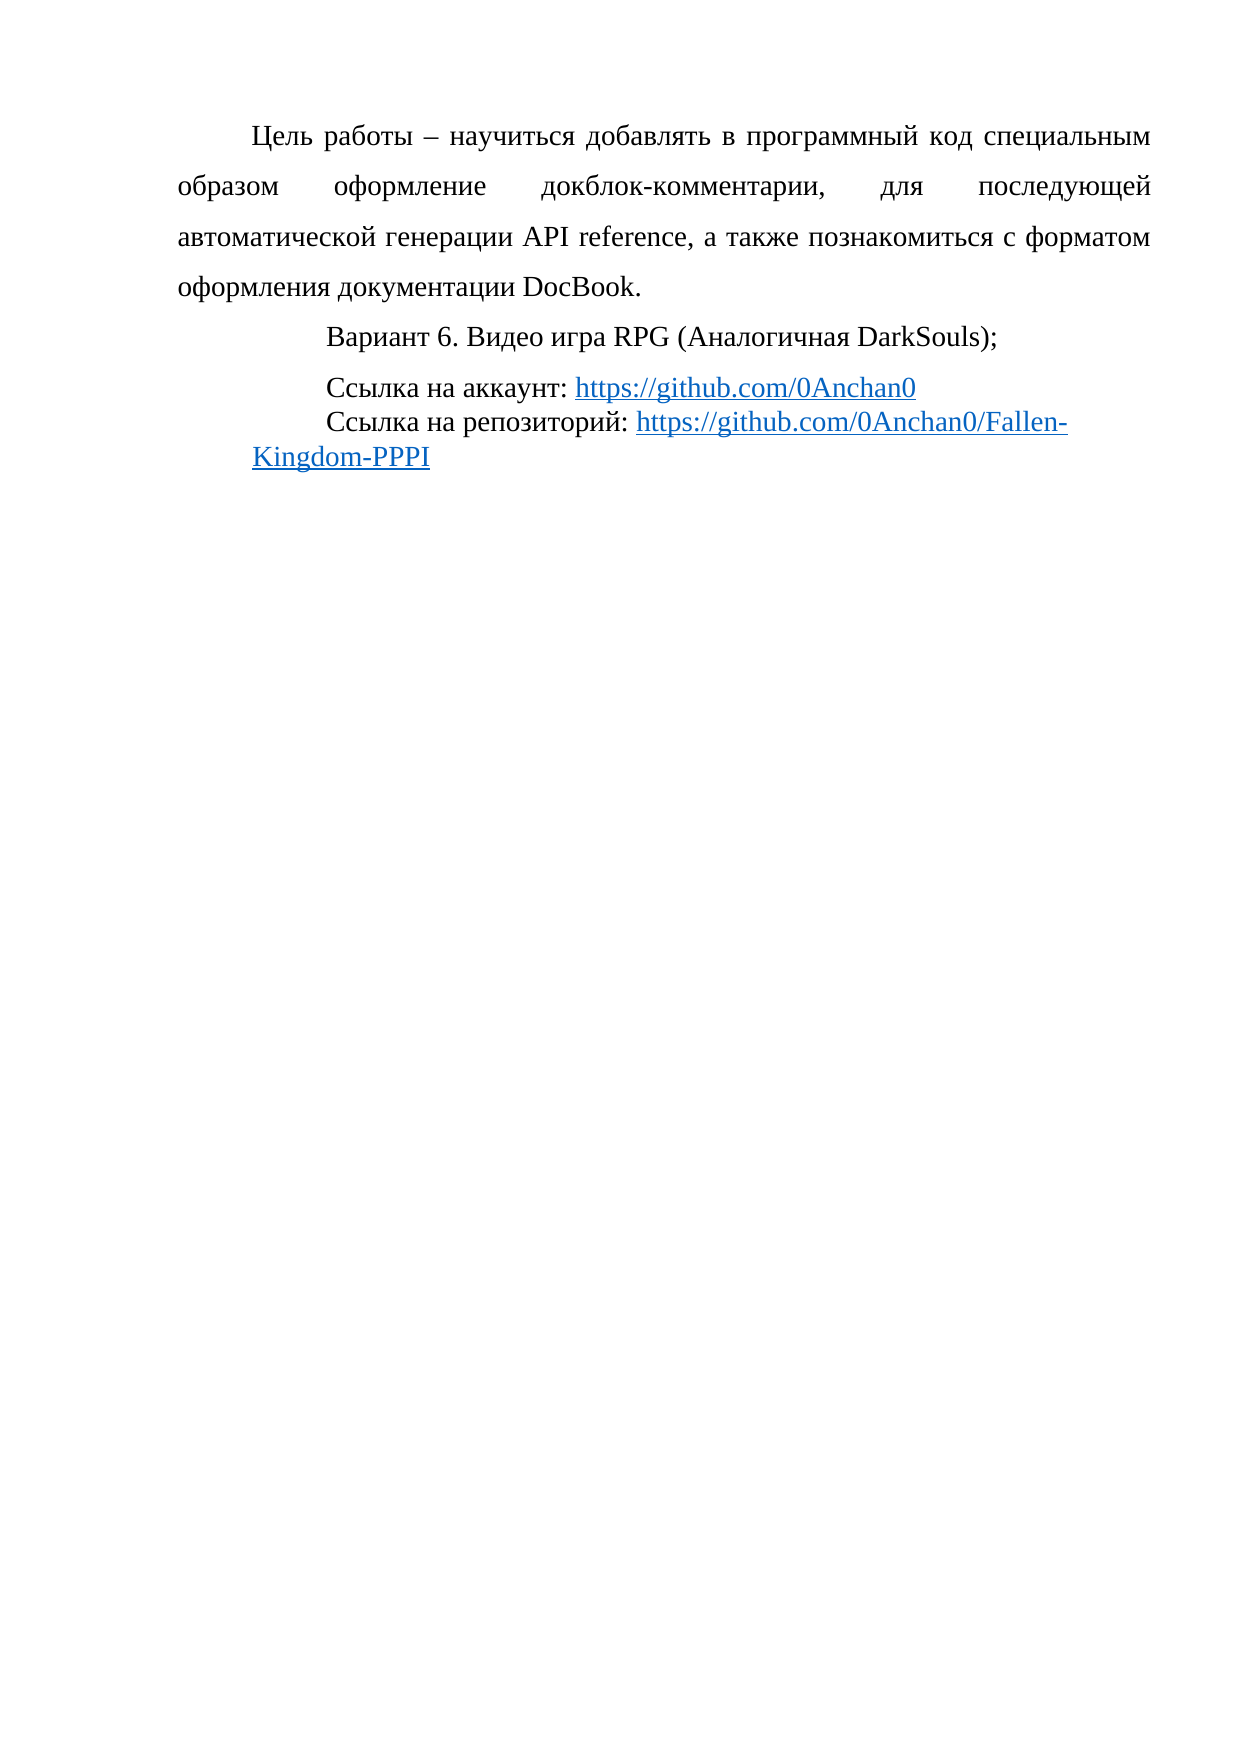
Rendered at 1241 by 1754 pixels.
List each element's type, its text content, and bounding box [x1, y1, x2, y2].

text Ссылка на репозиторий: https://github.com/0Anchan0/Fallen-Kingdom-PPPI [252, 404, 1152, 473]
text Вариант 6. Видео игра RPG (Аналогичная DarkSouls); [252, 319, 1152, 353]
text Цель работы – научиться добавлять в программный код специальным образом оформление докблок-комментарии, для последующей автоматической генерации API reference, а также познакомиться с форматом оформления документации DocBook. [177, 118, 1152, 303]
text Ссылка на аккаунт: https://github.com/0Anchan0 [252, 370, 1152, 403]
